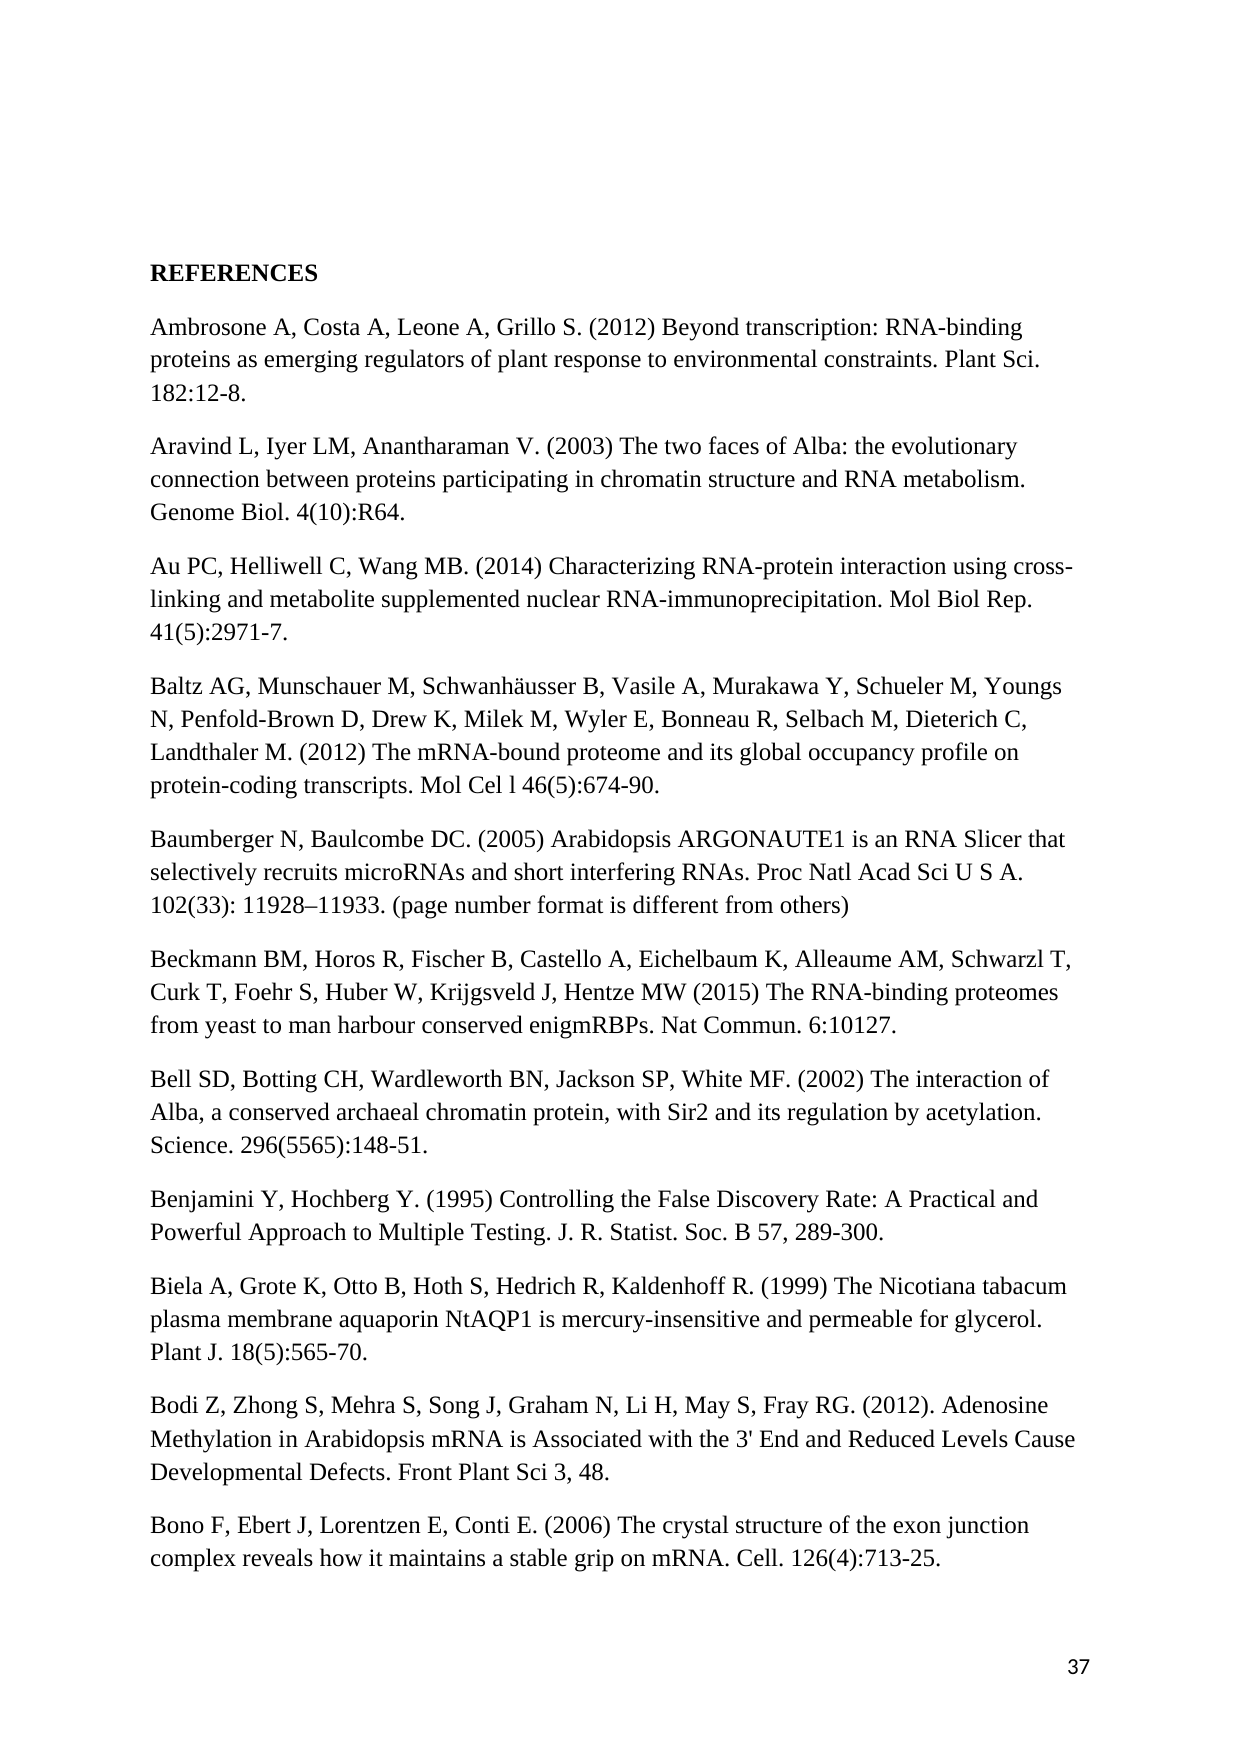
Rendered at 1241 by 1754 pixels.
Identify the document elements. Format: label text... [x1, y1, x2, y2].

text REFERENCES [150, 258, 1090, 286]
text Ambrosone A, Costa A, Leone A, Grillo S. (2012) Beyond transcription: RNA-binding proteins as emerging regulators of plant response to environmental constraints. Plant Sci. 182:12-8. [150, 312, 1090, 406]
text Beckmann BM, Horos R, Fischer B, Castello A, Eichelbaum K, Alleaume AM, Schwarzl T, Curk T, Foehr S, Huber W, Krijgsveld J, Hentze MW (2015) The RNA-binding proteomes from yeast to man harbour conserved enigmRBPs. Nat Commun. 6:10127. [150, 944, 1090, 1039]
text Bodi Z, Zhong S, Mehra S, Song J, Graham N, Li H, May S, Fray RG. (2012). Adenosine Methylation in Arabidopsis mRNA is Associated with the 3' End and Reduced Levels Cause Developmental Defects. Front Plant Sci 3, 48. [150, 1391, 1090, 1485]
text Bell SD, Botting CH, Wardleworth BN, Jackson SP, White MF. (2002) The interaction of Alba, a conserved archaeal chromatin protein, with Sir2 and its regulation by acetylation. Science. 296(5565):148-51. [150, 1064, 1090, 1159]
text Biela A, Grote K, Otto B, Hoth S, Hedrich R, Kaldenhoff R. (1999) The Nicotiana tabacum plasma membrane aquaporin NtAQP1 is mercury-insensitive and permeable for glycerol. Plant J. 18(5):565-70. [150, 1271, 1090, 1366]
text Bono F, Ebert J, Lorentzen E, Conti E. (2006) The crystal structure of the exon junction complex reveals how it maintains a stable grip on mRNA. Cell. 126(4):713-25. [150, 1511, 1090, 1572]
text Au PC, Helliwell C, Wang MB. (2014) Characterizing RNA-protein interaction using cross-linking and metabolite supplemented nuclear RNA-immunoprecipitation. Mol Biol Rep. 41(5):2971-7. [150, 551, 1090, 646]
text Benjamini Y, Hochberg Y. (1995) Controlling the False Discovery Rate: A Practical and Powerful Approach to Multiple Testing. J. R. Statist. Soc. B 57, 289-300. [150, 1184, 1090, 1246]
text Baltz AG, Munschauer M, Schwanhäusser B, Vasile A, Murakawa Y, Schueler M, Youngs N, Penfold-Brown D, Drew K, Milek M, Wyler E, Bonneau R, Selbach M, Dieterich C, Landthaler M. (2012) The mRNA-bound proteome and its global occupancy profile on protein-coding transcripts. Mol Cel l 46(5):674-90. [150, 671, 1090, 799]
text Aravind L, Iyer LM, Anantharaman V. (2003) The two faces of Alba: the evolutionary connection between proteins participating in chromatin structure and RNA metabolism. Genome Biol. 4(10):R64. [150, 431, 1090, 526]
text Baumberger N, Baulcombe DC. (2005) Arabidopsis ARGONAUTE1 is an RNA Slicer that selectively recruits microRNAs and short interfering RNAs. Proc Natl Acad Sci U S A. 102(33): 11928–11933. (page number format is different from others) [150, 824, 1090, 919]
